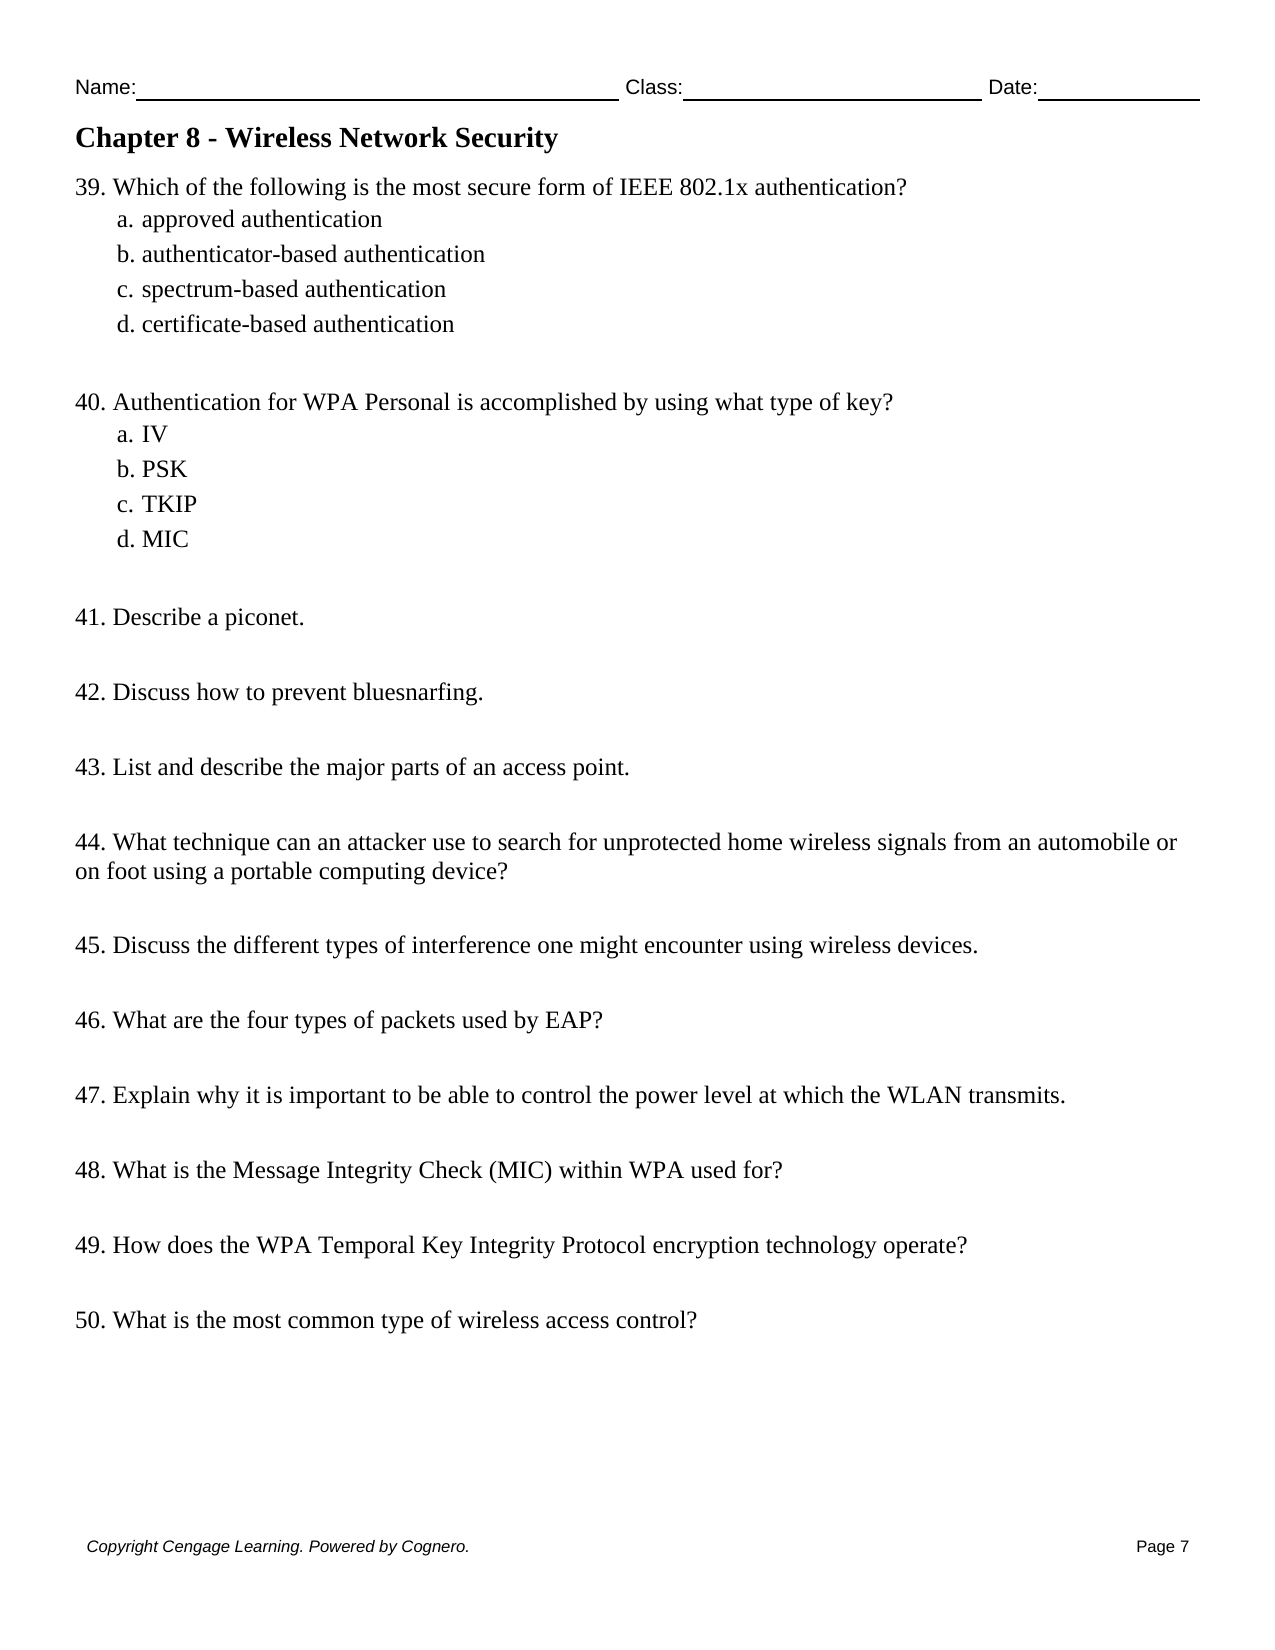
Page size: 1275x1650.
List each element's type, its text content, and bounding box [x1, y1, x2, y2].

table_header 43. List and describe the major parts of an access point. [75, 752, 1200, 800]
table_header 47. Explain why it is important to be able to control the power level at which the WLAN transmits. [75, 1080, 1200, 1128]
table_header 44. What technique can an attacker use to search for unprotected home wireless signals from an automobile or on foot using a portable computing device? [75, 827, 1200, 904]
table_header 39. Which of the following is the most secure form of IEEE 802.1x authentication? [75, 173, 1200, 360]
table_header 41. Describe a piconet. [75, 602, 1200, 650]
table_header 46. What are the four types of packets used by EAP? [75, 1006, 1200, 1053]
table_header 42. Discuss how to prevent bluesnarfing. [75, 677, 1200, 725]
table_header 45. Discuss the different types of interference one might encounter using wireless devices. [75, 931, 1200, 978]
table_header 49. How does the WPA Temporal Key Integrity Protocol encryption technology operate? [75, 1230, 1200, 1278]
table_header 50. What is the most common type of wireless access control? [75, 1305, 1200, 1353]
table_header 40. Authentication for WPA Personal is accomplished by using what type of key? [75, 388, 1200, 575]
table_header 48. What is the Message Integrity Check (MIC) within WPA used for? [75, 1155, 1200, 1203]
